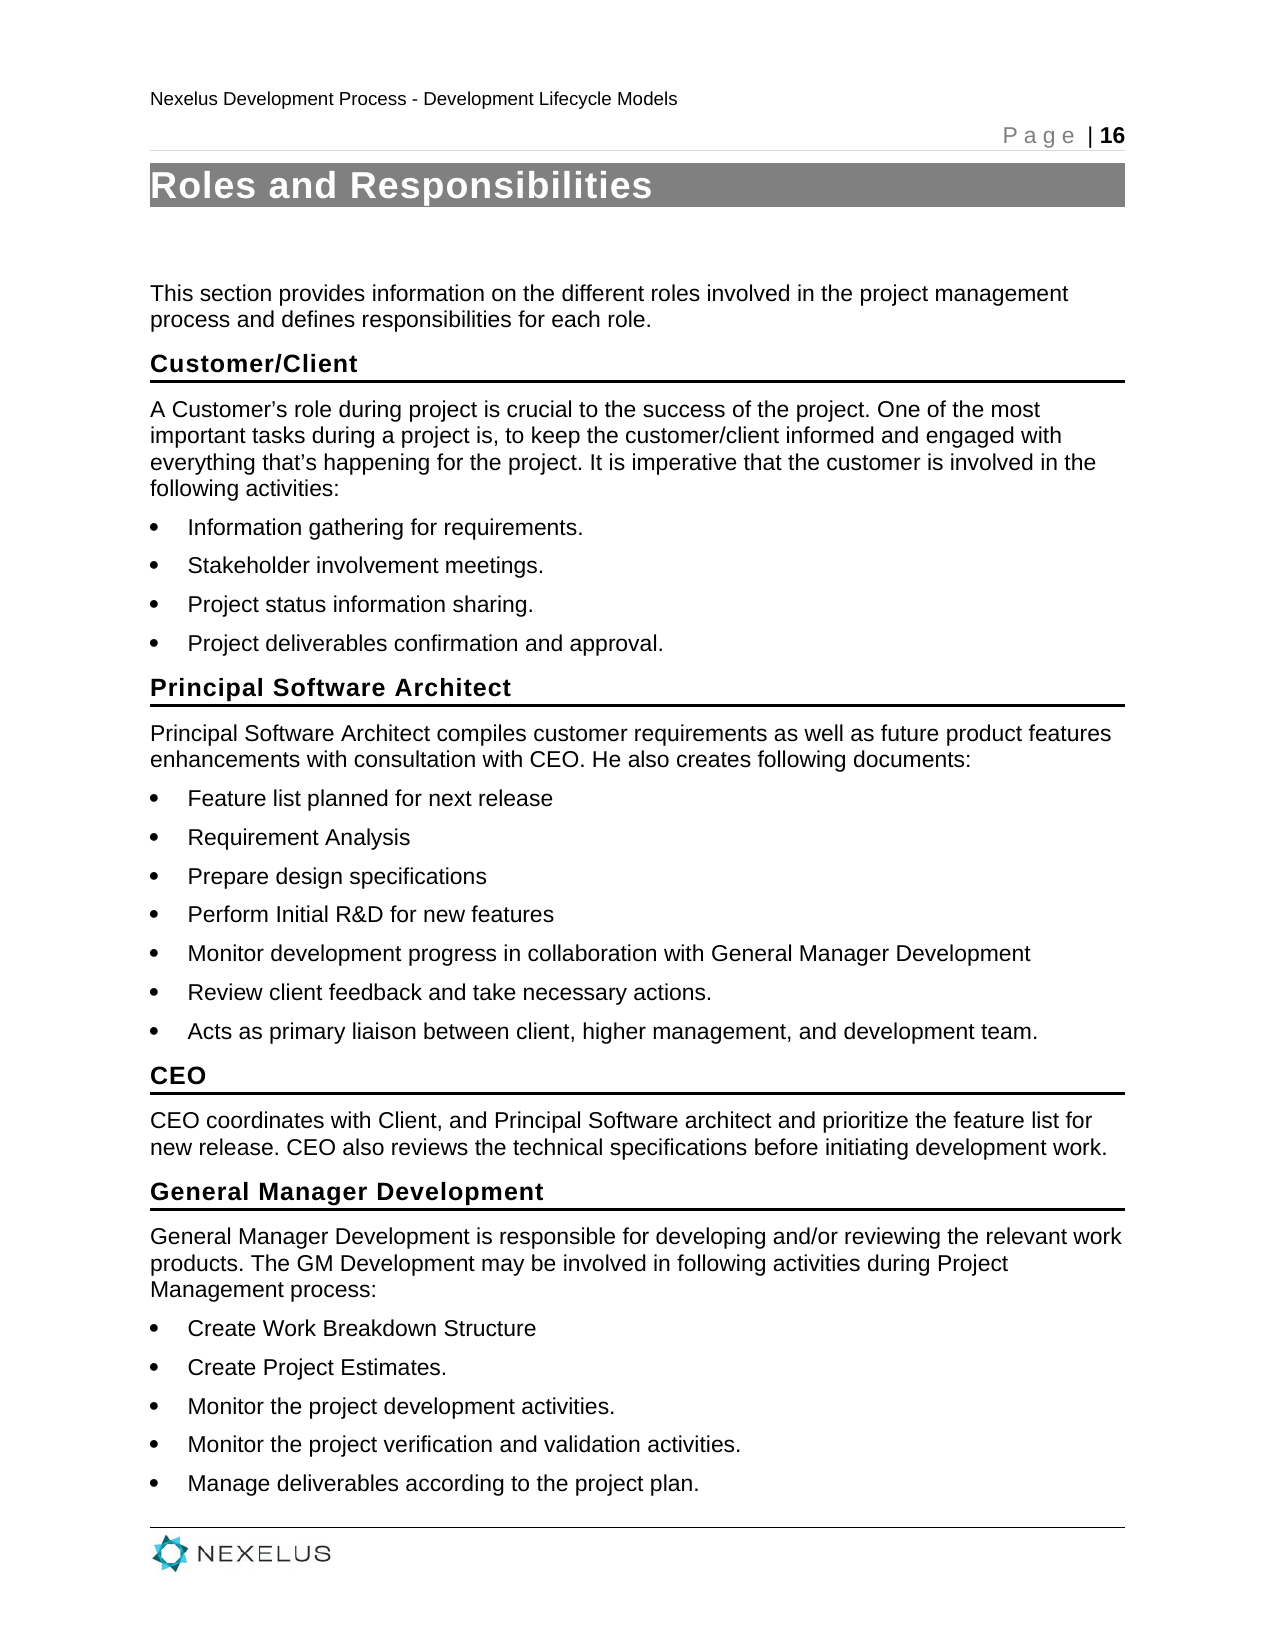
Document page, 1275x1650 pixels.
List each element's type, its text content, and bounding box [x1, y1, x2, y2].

subtitle Principal Software Architect [150, 673, 1125, 704]
list Monitor the project verification and validation activities. [150, 1431, 1125, 1458]
text A Customer’s role during project is crucial to the success of the project. One of the most important tasks during a project is, to keep the customer/client informed and engaged with everything that’s happening for the project. It is imperative that the customer is involved in the following activities: [150, 396, 1125, 501]
list Project deliverables confirmation and approval. [150, 630, 1125, 657]
list Information gathering for requirements. [150, 514, 1125, 540]
list Acts as primary liaison between client, higher management, and development team. [150, 1018, 1125, 1044]
list Project status information sharing. [150, 591, 1125, 618]
subtitle Roles and Responsibilities [150, 163, 1125, 207]
text Principal Software Architect compiles customer requirements as well as future product features enhancements with consultation with CEO. He also creates following documents: [150, 720, 1125, 772]
text This section provides information on the different roles involved in the project management process and defines responsibilities for each role. [150, 280, 1125, 333]
list Requirement Analysis [150, 824, 1125, 850]
list Perform Initial R&D for new features [150, 901, 1125, 928]
subtitle General Manager Development [150, 1177, 1125, 1208]
list Prepare design specifications [150, 863, 1125, 889]
list Review client feedback and take necessary actions. [150, 979, 1125, 1006]
subtitle CEO [150, 1061, 1125, 1092]
list Feature list planned for next release [150, 785, 1125, 811]
subtitle Customer/Client [150, 349, 1125, 380]
list Monitor development progress in collaboration with General Manager Development [150, 940, 1125, 967]
list Create Work Breakdown Structure [150, 1315, 1125, 1341]
text General Manager Development is responsible for developing and/or reviewing the relevant work products. The GM Development may be involved in following activities during Project Management process: [150, 1223, 1125, 1302]
list Create Project Estimates. [150, 1354, 1125, 1380]
list Monitor the project development activities. [150, 1393, 1125, 1419]
text CEO coordinates with Client, and Principal Software architect and prioritize the feature list for new release. CEO also reviews the technical specifications before initiating development work. [150, 1107, 1125, 1160]
picture [150, 1530, 332, 1575]
list Stakeholder involvement meetings. [150, 552, 1125, 579]
list Manage deliverables according to the project plan. [150, 1470, 1125, 1497]
